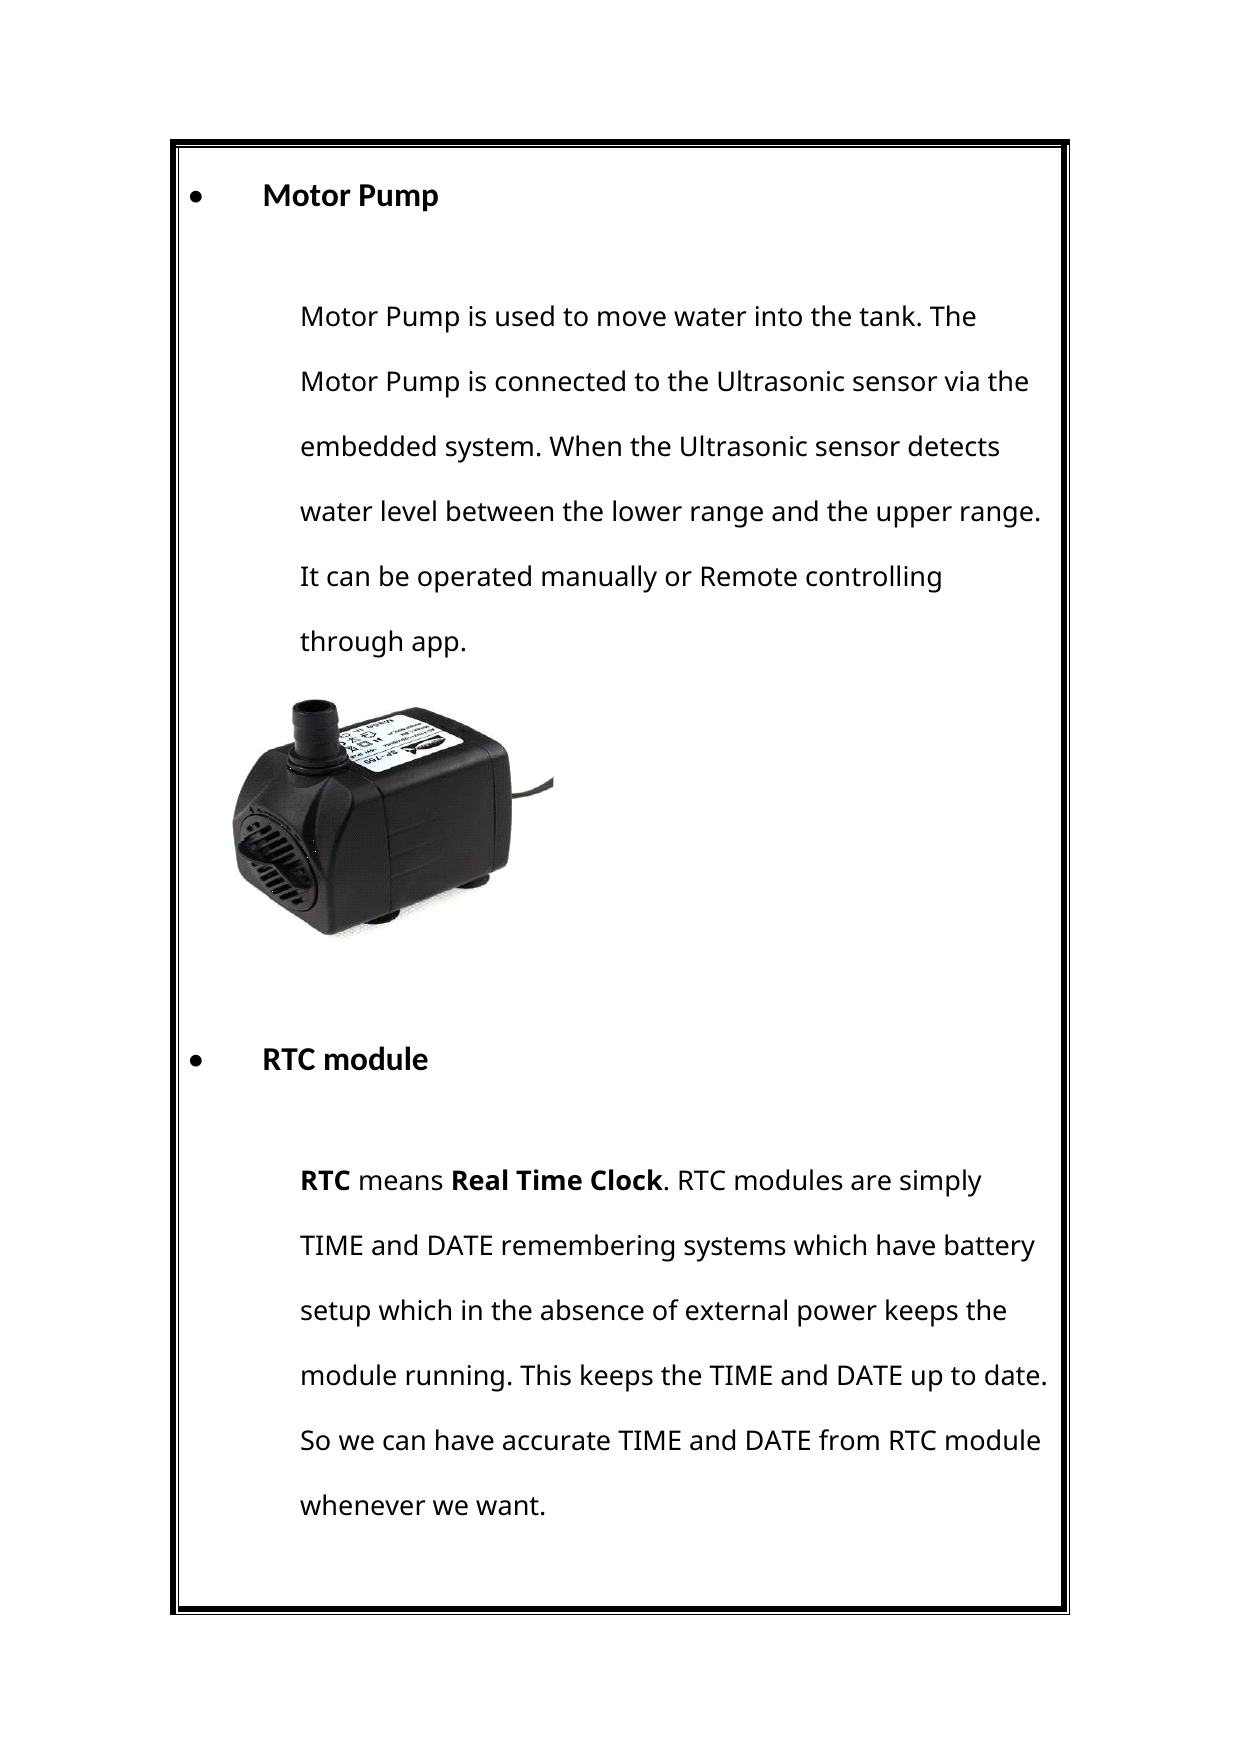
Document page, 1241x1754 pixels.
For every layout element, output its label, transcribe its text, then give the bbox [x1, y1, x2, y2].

subtitle RTC module [187, 1026, 1053, 1091]
text RTC means Real Time Clock. RTC modules are simply TIME and DATE remembering systems which have battery setup which in the absence of external power keeps the module running. This keeps the TIME and DATE up to date. So we can have accurate TIME and DATE from RTC module whenever we want. [300, 1148, 1053, 1538]
text Motor Pump is used to move water into the tank. The Motor Pump is connected to the Ultrasonic sensor via the embedded system. When the Ultrasonic sensor detects water level between the lower range and the upper range. It can be operated manually or Remote controlling through app. [300, 284, 1053, 674]
subtitle Motor Pump [187, 162, 1053, 227]
